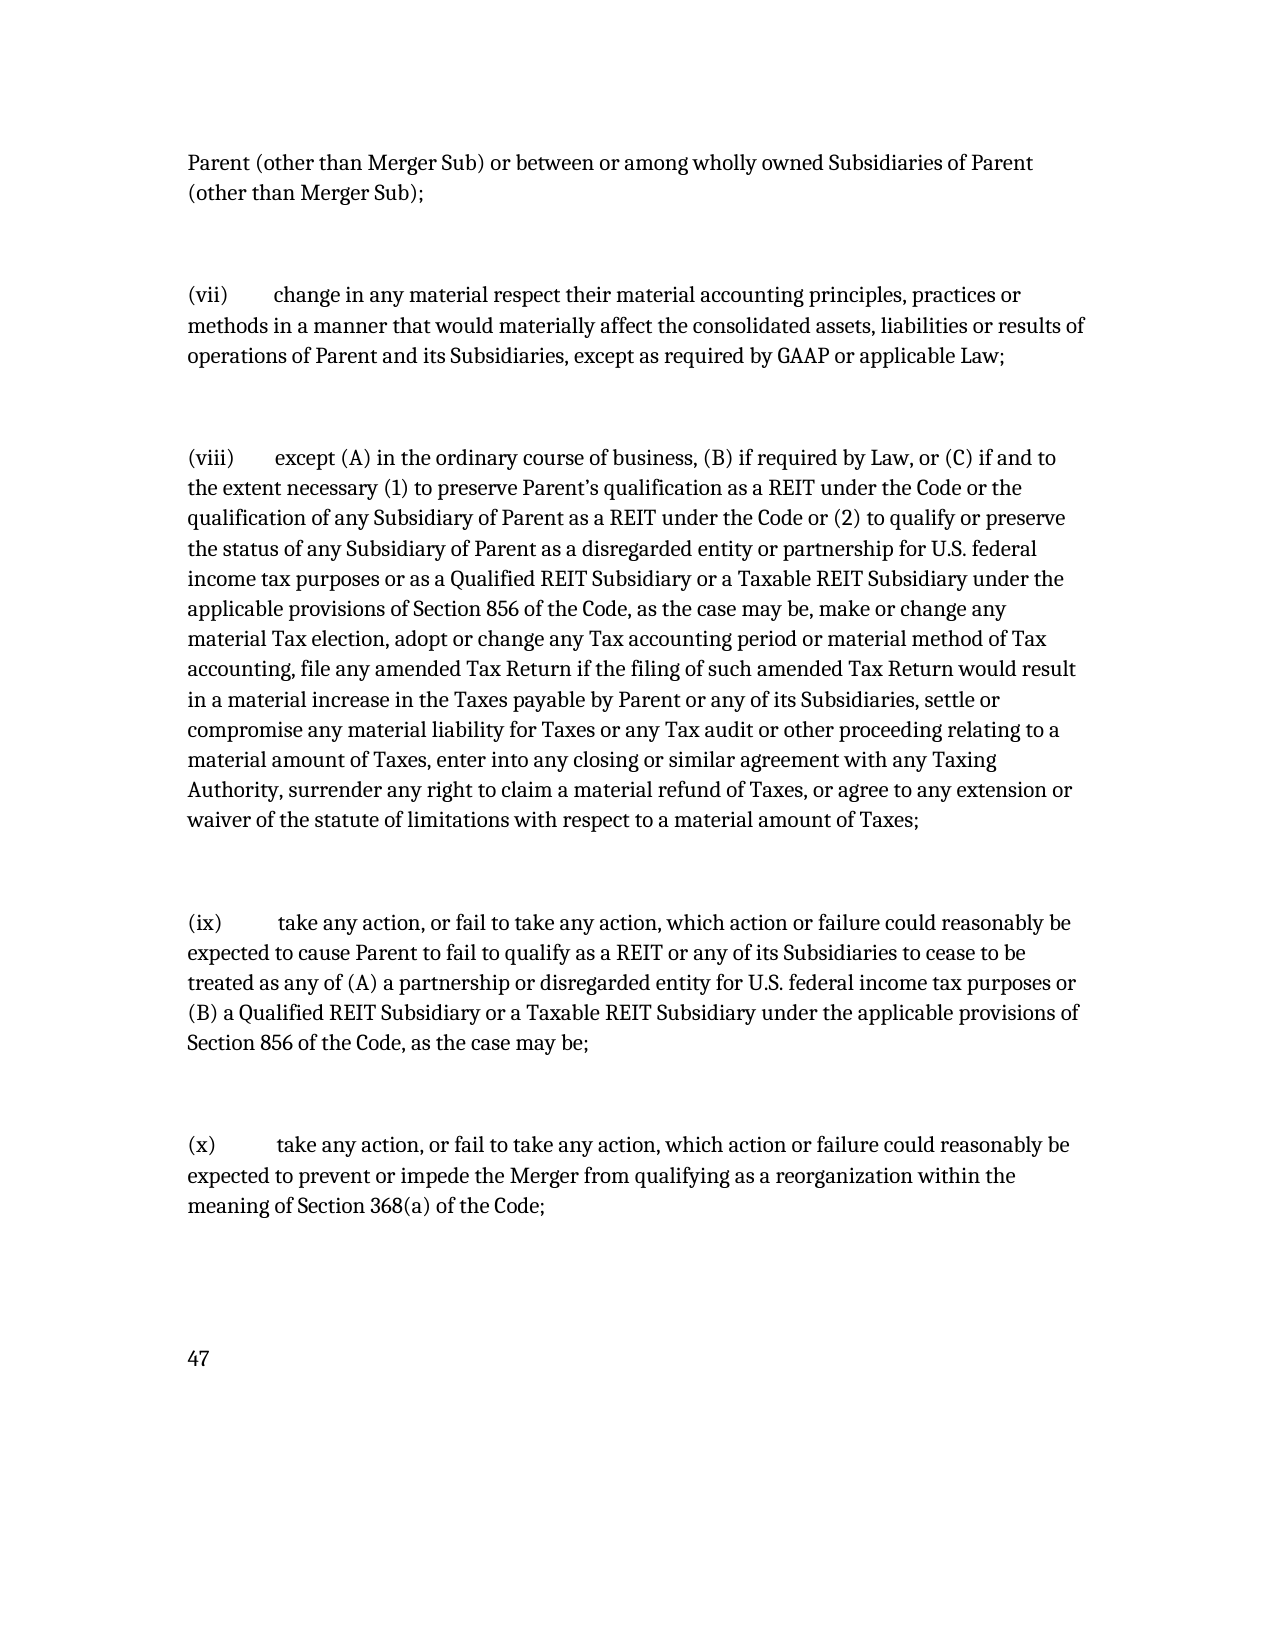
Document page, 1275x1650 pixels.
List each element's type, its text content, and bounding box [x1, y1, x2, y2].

text (vii) change in any material respect their material accounting principles, practices or methods in a manner that would materially affect the consolidated assets, liabilities or results of operations of Parent and its Subsidiaries, except as required by GAAP or applicable Law; [187, 282, 1087, 369]
text (viii) except (A) in the ordinary course of business, (B) if required by Law, or (C) if and to the extent necessary (1) to preserve Parent’s qualification as a REIT under the Code or the qualification of any Subsidiary of Parent as a REIT under the Code or (2) to qualify or preserve the status of any Subsidiary of Parent as a disregarded entity or partnership for U.S. federal income tax purposes or as a Qualified REIT Subsidiary or a Taxable REIT Subsidiary under the applicable provisions of Section 856 of the Code, as the case may be, make or change any material Tax election, adopt or change any Tax accounting period or material method of Tax accounting, file any amended Tax Return if the filing of such amended Tax Return would result in a material increase in the Taxes payable by Parent or any of its Subsidiaries, settle or compromise any material liability for Taxes or any Tax audit or other proceeding relating to a material amount of Taxes, enter into any closing or similar agreement with any Taxing Authority, surrender any right to claim a material refund of Taxes, or agree to any extension or waiver of the statute of limitations with respect to a material amount of Taxes; [187, 445, 1087, 834]
text 47 [187, 1346, 1087, 1372]
text (ix) take any action, or fail to take any action, which action or failure could reasonably be expected to cause Parent to fail to qualify as a REIT or any of its Subsidiaries to cease to be treated as any of (A) a partnership or disregarded entity for U.S. federal income tax purposes or (B) a Qualified REIT Subsidiary or a Taxable REIT Subsidiary under the applicable provisions of Section 856 of the Code, as the case may be; [187, 909, 1087, 1057]
text (x) take any action, or fail to take any action, which action or failure could reasonably be expected to prevent or impede the Merger from qualifying as a reorganization within the meaning of Section 368(a) of the Code; [187, 1132, 1087, 1219]
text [187, 150, 1087, 207]
